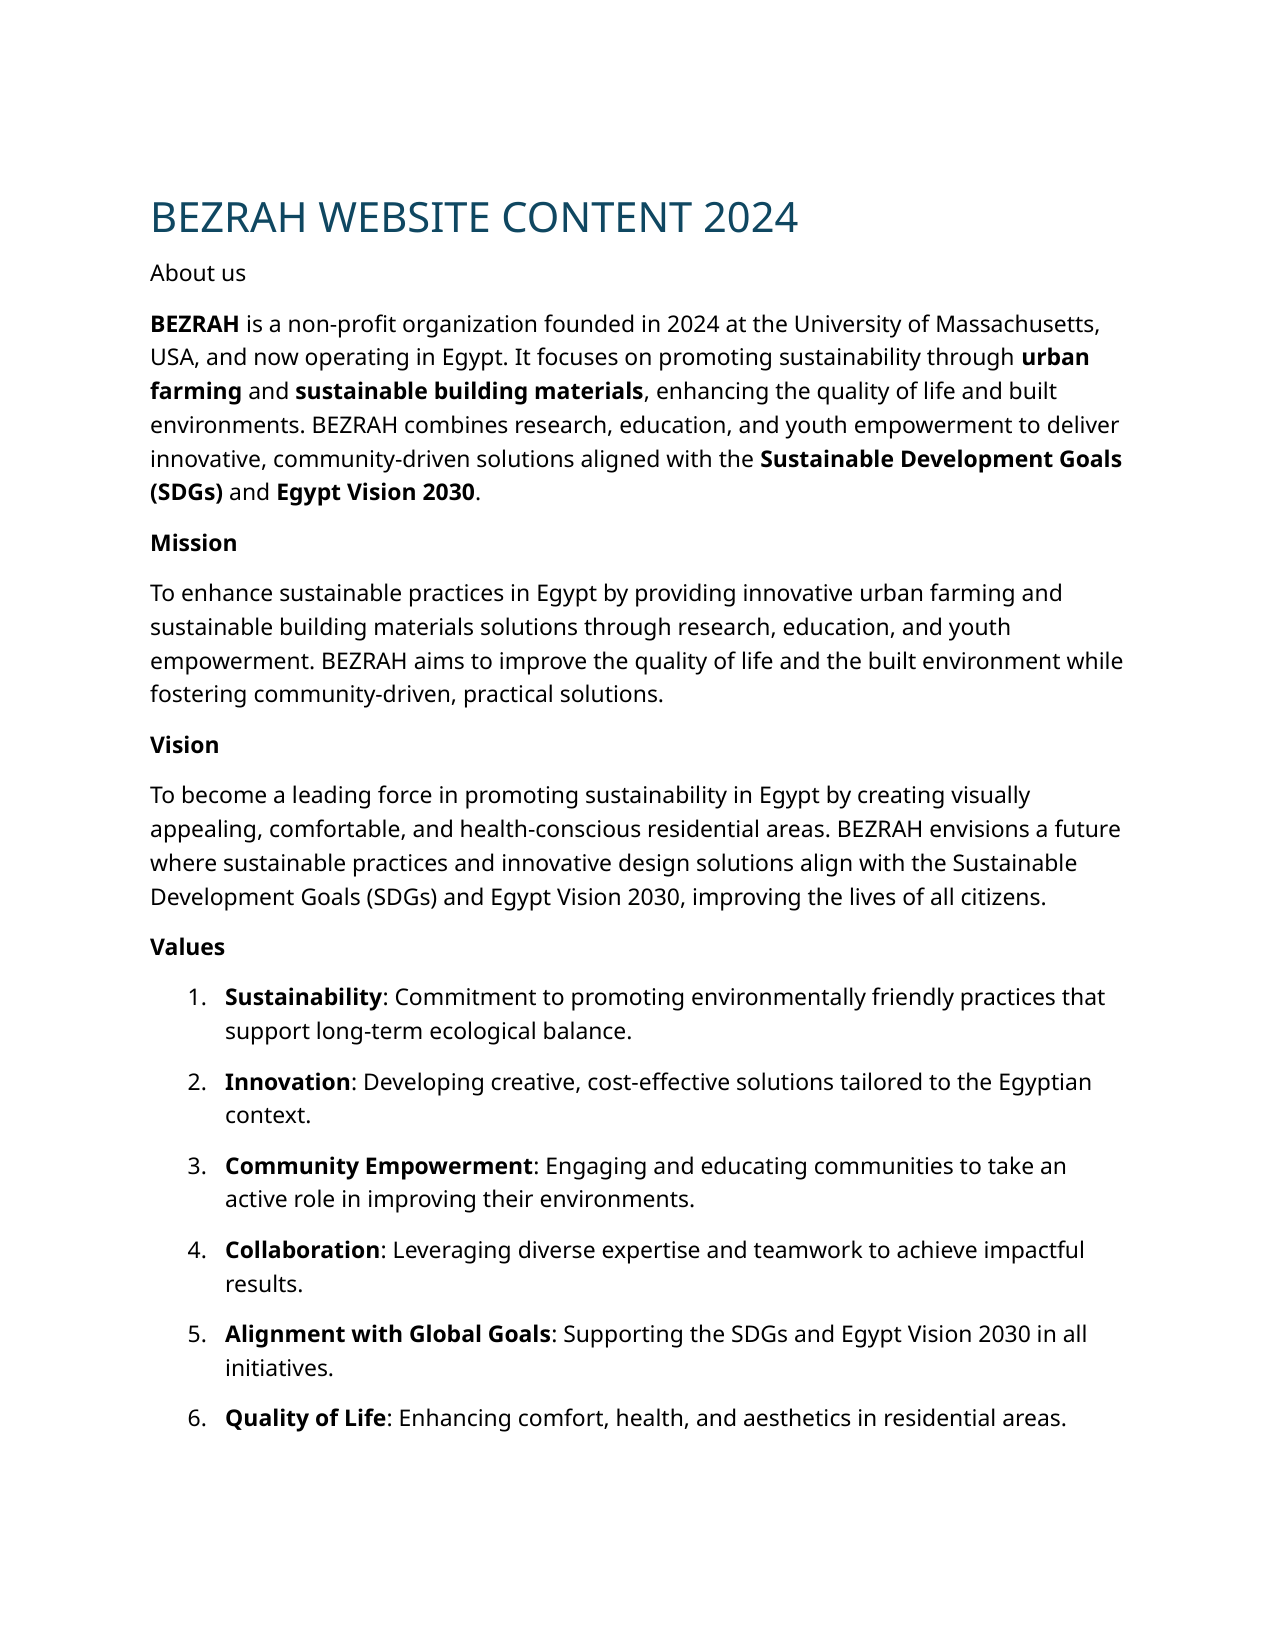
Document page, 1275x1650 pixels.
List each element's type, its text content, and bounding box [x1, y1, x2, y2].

text Values [150, 931, 1125, 962]
list Collaboration: Leveraging diverse expertise and teamwork to achieve impactful results. [187, 1234, 1125, 1299]
text Mission [150, 527, 1125, 558]
text BEZRAH is a non-profit organization founded in 2024 at the University of Massachusetts, USA, and now operating in Egypt. It focuses on promoting sustainability through urban farming and sustainable building materials, enhancing the quality of life and built environments. BEZRAH combines research, education, and youth empowerment to deliver innovative, community-driven solutions aligned with the Sustainable Development Goals (SDGs) and Egypt Vision 2030. [150, 307, 1125, 507]
list Sustainability: Commitment to promoting environmentally friendly practices that support long-term ecological balance. [187, 981, 1125, 1046]
text To enhance sustainable practices in Egypt by providing innovative urban farming and sustainable building materials solutions through research, education, and youth empowerment. BEZRAH aims to improve the quality of life and the built environment while fostering community-driven, practical solutions. [150, 577, 1125, 709]
list Quality of Life: Enhancing comfort, health, and aesthetics in residential areas. [187, 1402, 1125, 1433]
text About us [150, 257, 1125, 288]
list Alignment with Global Goals: Supporting the SDGs and Egypt Vision 2030 in all initiatives. [187, 1318, 1125, 1383]
subtitle BEZRAH WEBSITE CONTENT 2024 [150, 187, 1125, 244]
text To become a leading force in promoting sustainability in Egypt by creating visually appealing, comfortable, and health-conscious residential areas. BEZRAH envisions a future where sustainable practices and innovative design solutions align with the Sustainable Development Goals (SDGs) and Egypt Vision 2030, improving the lives of all citizens. [150, 779, 1125, 912]
list Community Empowerment: Engaging and educating communities to take an active role in improving their environments. [187, 1149, 1125, 1214]
list Innovation: Developing creative, cost-effective solutions tailored to the Egyptian context. [187, 1065, 1125, 1130]
text Vision [150, 729, 1125, 760]
